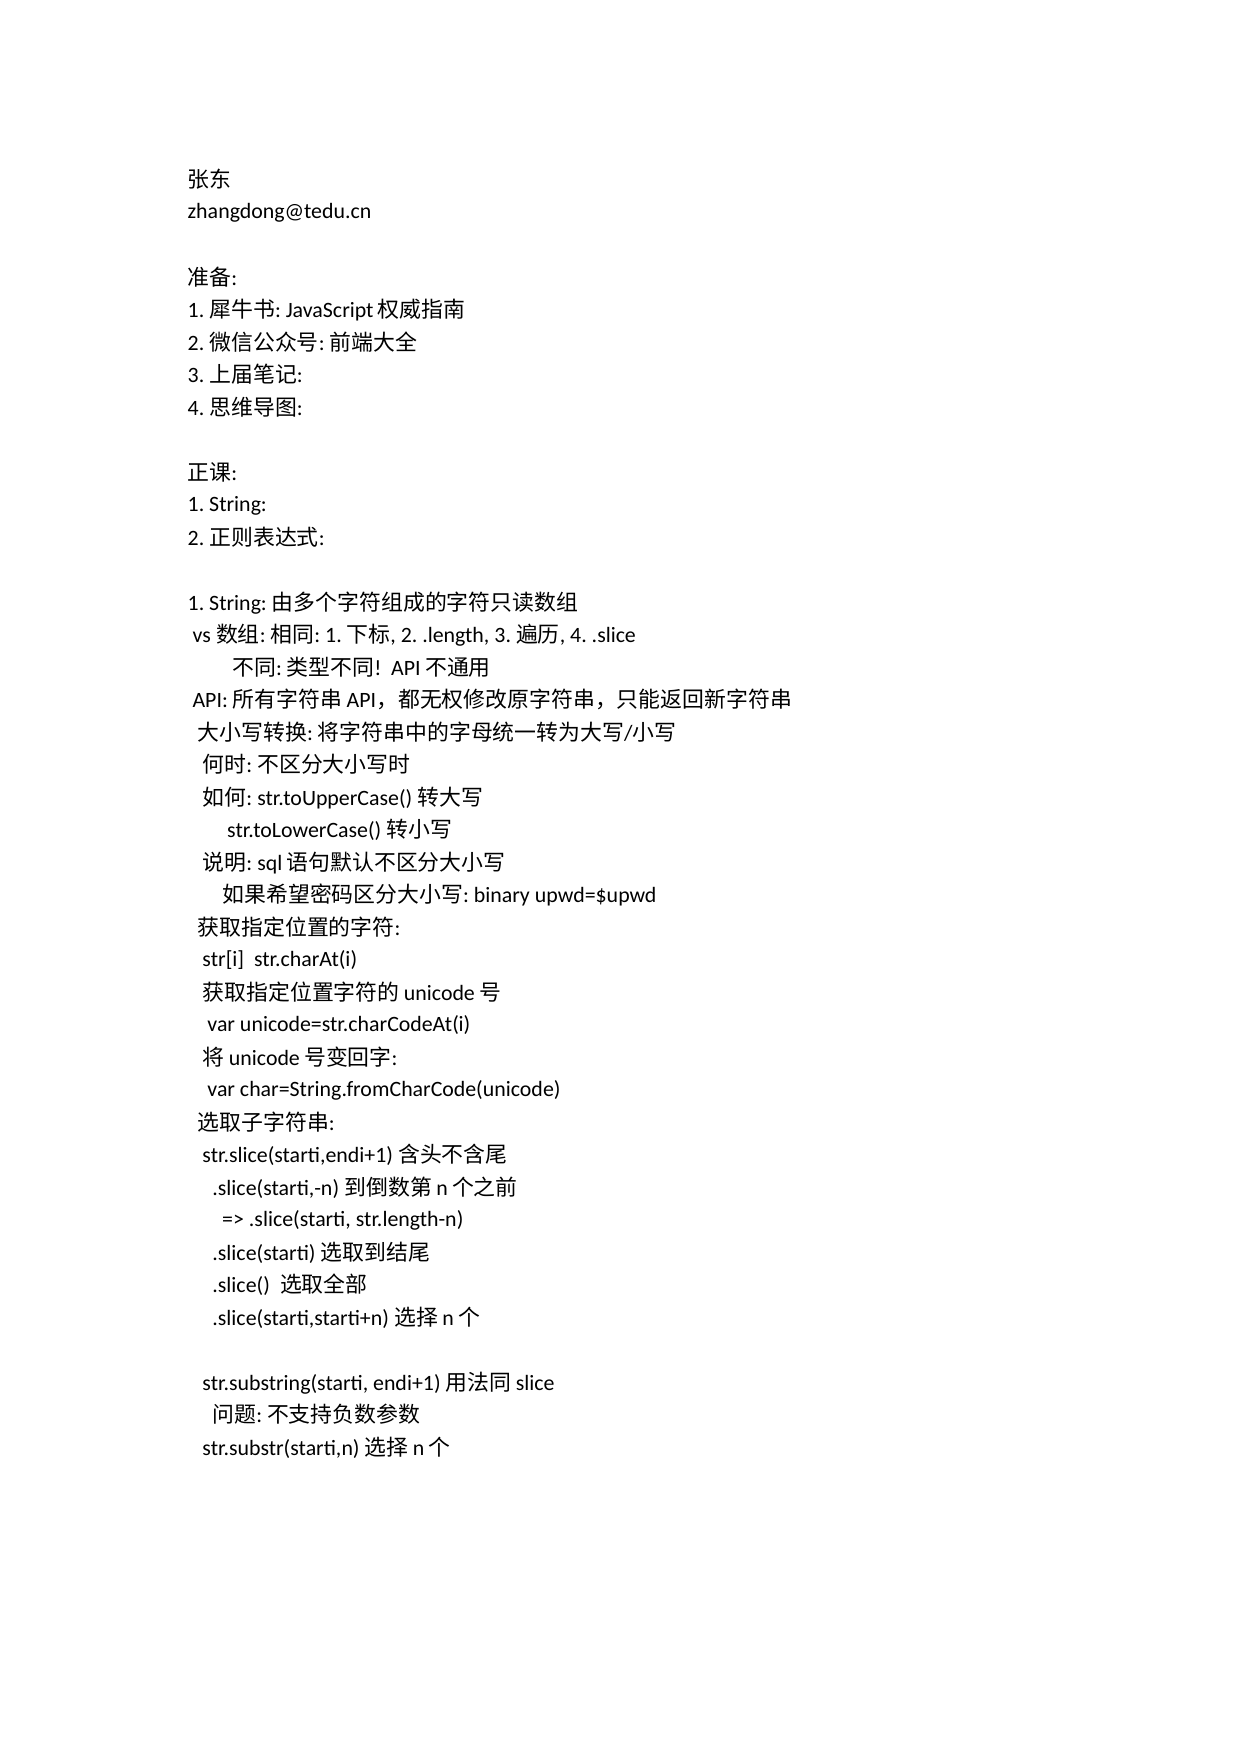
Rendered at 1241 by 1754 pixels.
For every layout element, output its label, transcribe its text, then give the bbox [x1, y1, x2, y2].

text => .slice(starti, str.length-n) [187, 1202, 1053, 1234]
text 选取子字符串: [187, 1104, 1053, 1137]
text .slice(starti,-n) 到倒数第n个之前 [187, 1169, 1053, 1202]
text 1. 犀牛书: JavaScript权威指南 [187, 292, 1053, 324]
text 获取指定位置的字符: [187, 909, 1053, 942]
text 1. String: 由多个字符组成的字符只读数组 [187, 584, 1053, 617]
text 问题: 不支持负数参数 [187, 1397, 1053, 1429]
text 将unicode号变回字: [187, 1039, 1053, 1072]
text 2. 微信公众号: 前端大全 [187, 324, 1053, 357]
text .slice(starti) 选取到结尾 [187, 1234, 1053, 1267]
text str[i] str.charAt(i) [187, 942, 1053, 974]
text var unicode=str.charCodeAt(i) [187, 1007, 1053, 1039]
text 大小写转换: 将字符串中的字母统一转为大写/小写 [187, 714, 1053, 747]
text zhangdong@tedu.cn [187, 194, 1053, 227]
text str.slice(starti,endi+1) 含头不含尾 [187, 1137, 1053, 1169]
text 3. 上届笔记: [187, 357, 1053, 389]
text str.toLowerCase() 转小写 [187, 812, 1053, 844]
text .slice(starti,starti+n) 选择n个 [187, 1299, 1053, 1332]
text 不同: 类型不同! API不通用 [187, 649, 1053, 682]
text 正课: [187, 454, 1053, 487]
text 4. 思维导图: [187, 389, 1053, 422]
text var char=String.fromCharCode(unicode) [187, 1072, 1053, 1104]
text 2. 正则表达式: [187, 519, 1053, 552]
text vs 数组: 相同: 1. 下标, 2. .length, 3. 遍历, 4. .slice [187, 617, 1053, 649]
text 如何: str.toUpperCase() 转大写 [187, 779, 1053, 812]
text 准备: [187, 259, 1053, 292]
text 张东 [187, 162, 1053, 194]
text 获取指定位置字符的unicode号 [187, 974, 1053, 1007]
text 何时: 不区分大小写时 [187, 747, 1053, 779]
text .slice() 选取全部 [187, 1267, 1053, 1299]
text 说明: sql语句默认不区分大小写 [187, 844, 1053, 877]
text 1. String: [187, 487, 1053, 519]
text API: 所有字符串API，都无权修改原字符串，只能返回新字符串 [187, 682, 1053, 714]
text str.substring(starti, endi+1) 用法同slice [187, 1364, 1053, 1397]
text 如果希望密码区分大小写: binary upwd=$upwd [187, 877, 1053, 909]
text str.substr(starti,n) 选择n个 [187, 1429, 1053, 1462]
